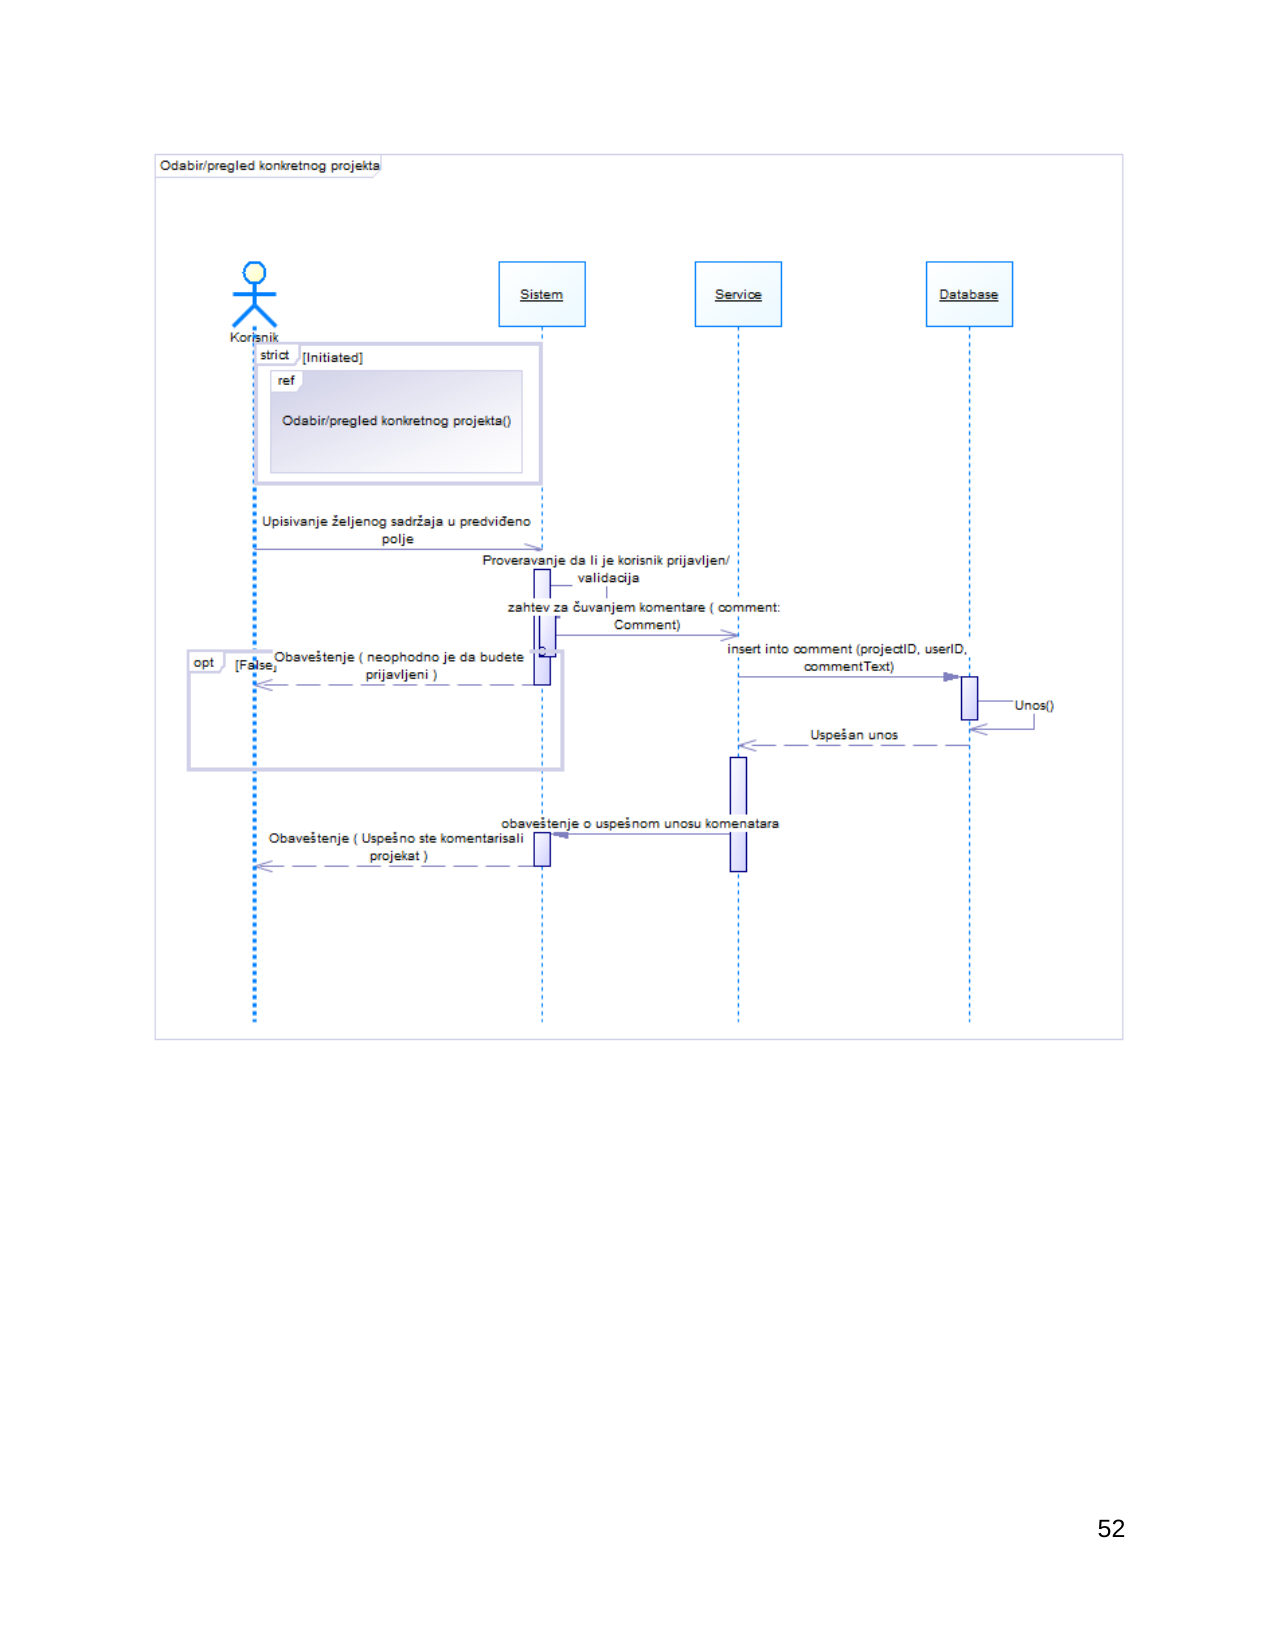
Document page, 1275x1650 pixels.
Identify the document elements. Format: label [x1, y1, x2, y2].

picture [152, 150, 1128, 1047]
